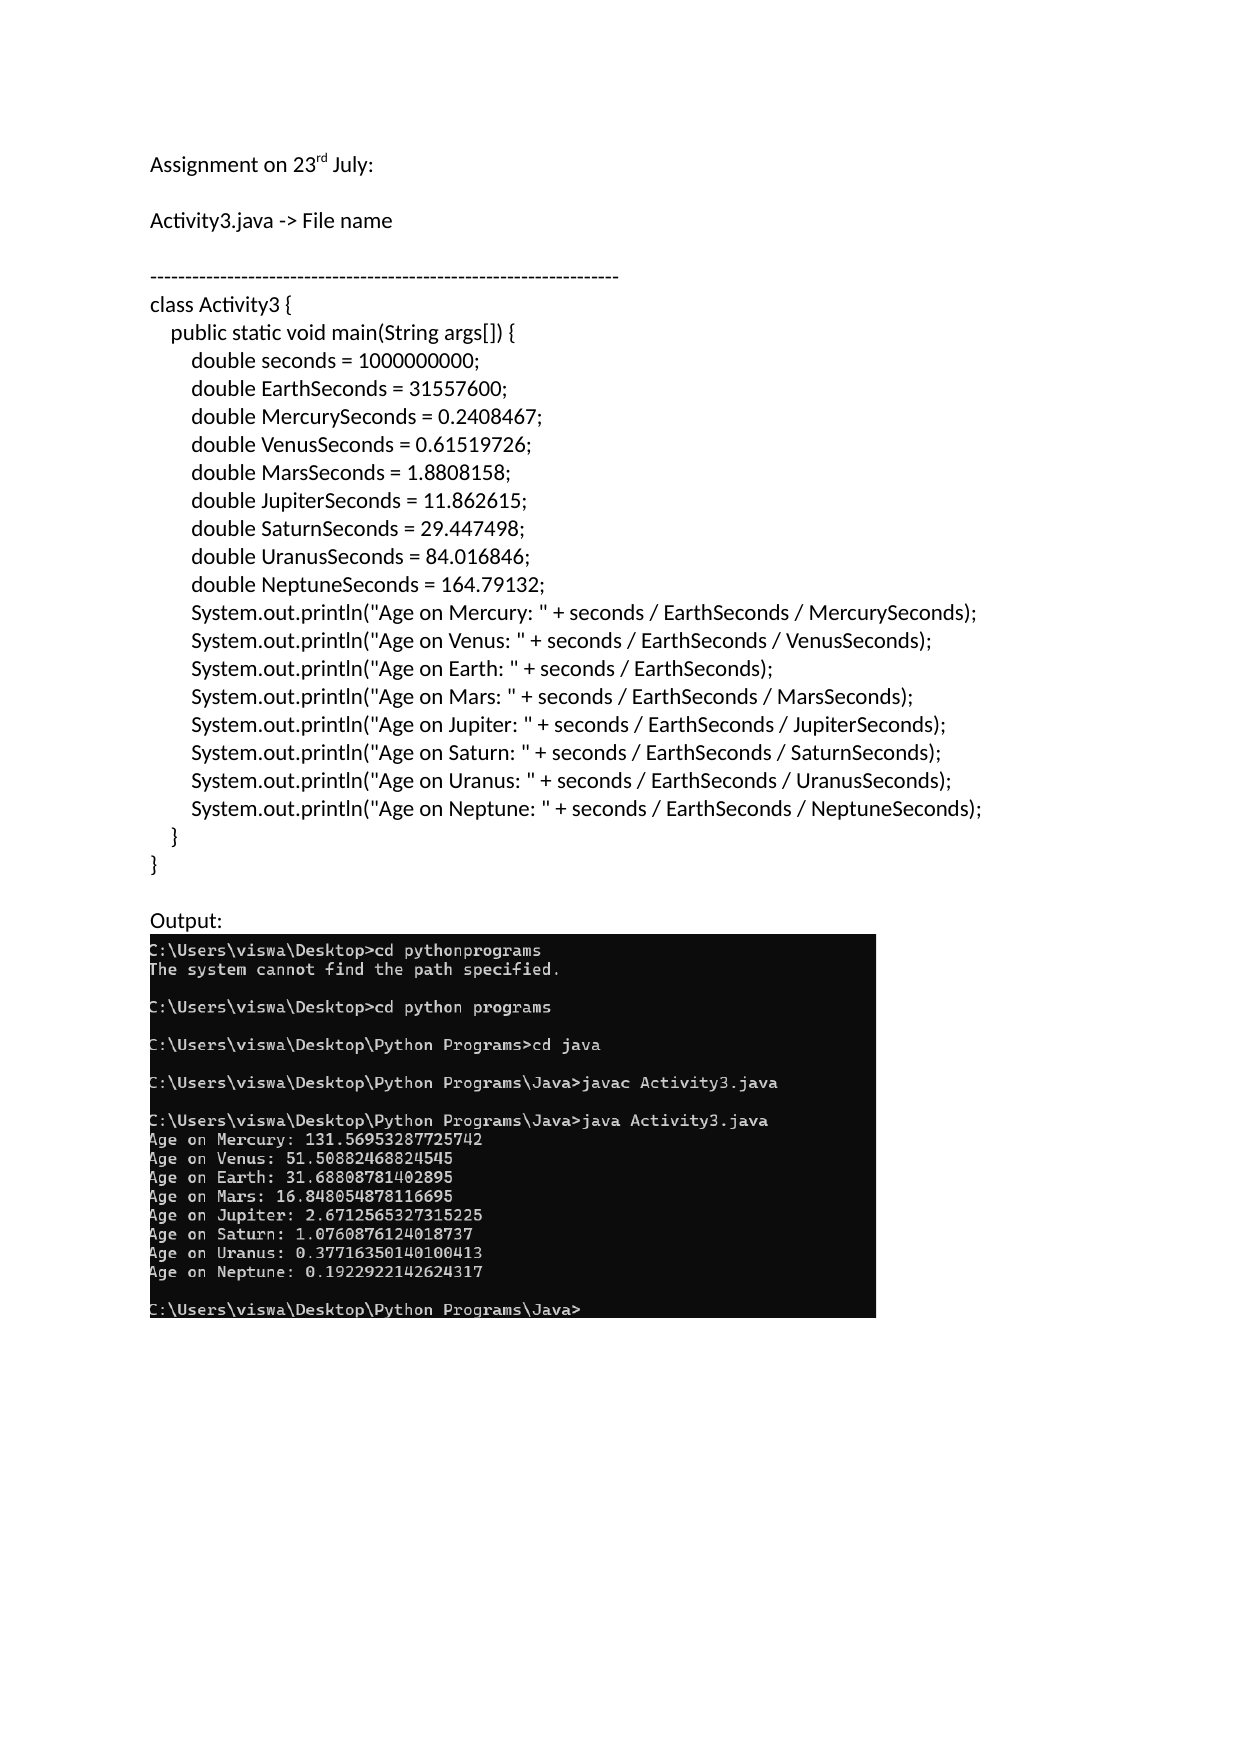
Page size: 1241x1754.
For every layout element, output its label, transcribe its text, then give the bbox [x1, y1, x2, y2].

text System.out.println("Age on Saturn: " + seconds / EarthSeconds / SaturnSeconds); [150, 738, 1090, 766]
text System.out.println("Age on Jupiter: " + seconds / EarthSeconds / JupiterSeconds); [150, 710, 1090, 738]
text double JupiterSeconds = 11.862615; [150, 486, 1090, 514]
picture [150, 934, 877, 1318]
text System.out.println("Age on Neptune: " + seconds / EarthSeconds / NeptuneSeconds); [150, 794, 1090, 822]
text System.out.println("Age on Mercury: " + seconds / EarthSeconds / MercurySeconds); [150, 598, 1090, 626]
text double EarthSeconds = 31557600; [150, 374, 1090, 402]
text double VenusSeconds = 0.61519726; [150, 430, 1090, 458]
text double NeptuneSeconds = 164.79132; [150, 570, 1090, 598]
text double MarsSeconds = 1.8808158; [150, 458, 1090, 486]
text double SaturnSeconds = 29.447498; [150, 514, 1090, 542]
text System.out.println("Age on Uranus: " + seconds / EarthSeconds / UranusSeconds); [150, 766, 1090, 794]
text class Activity3 { [150, 290, 1090, 318]
text } [150, 851, 1090, 878]
text ------------------------------------------------------------------- [150, 262, 1090, 290]
text Output: [150, 907, 1090, 934]
text double UranusSeconds = 84.016846; [150, 542, 1090, 570]
text System.out.println("Age on Mars: " + seconds / EarthSeconds / MarsSeconds); [150, 682, 1090, 710]
text public static void main(String args[]) { [150, 318, 1090, 346]
text System.out.println("Age on Venus: " + seconds / EarthSeconds / VenusSeconds); [150, 626, 1090, 654]
text Activity3.java -> File name [150, 206, 1090, 234]
text System.out.println("Age on Earth: " + seconds / EarthSeconds); [150, 654, 1090, 682]
text double MercurySeconds = 0.2408467; [150, 402, 1090, 430]
text Assignment on 23rd July: [150, 150, 1090, 178]
text double seconds = 1000000000; [150, 346, 1090, 374]
text } [150, 822, 1090, 851]
